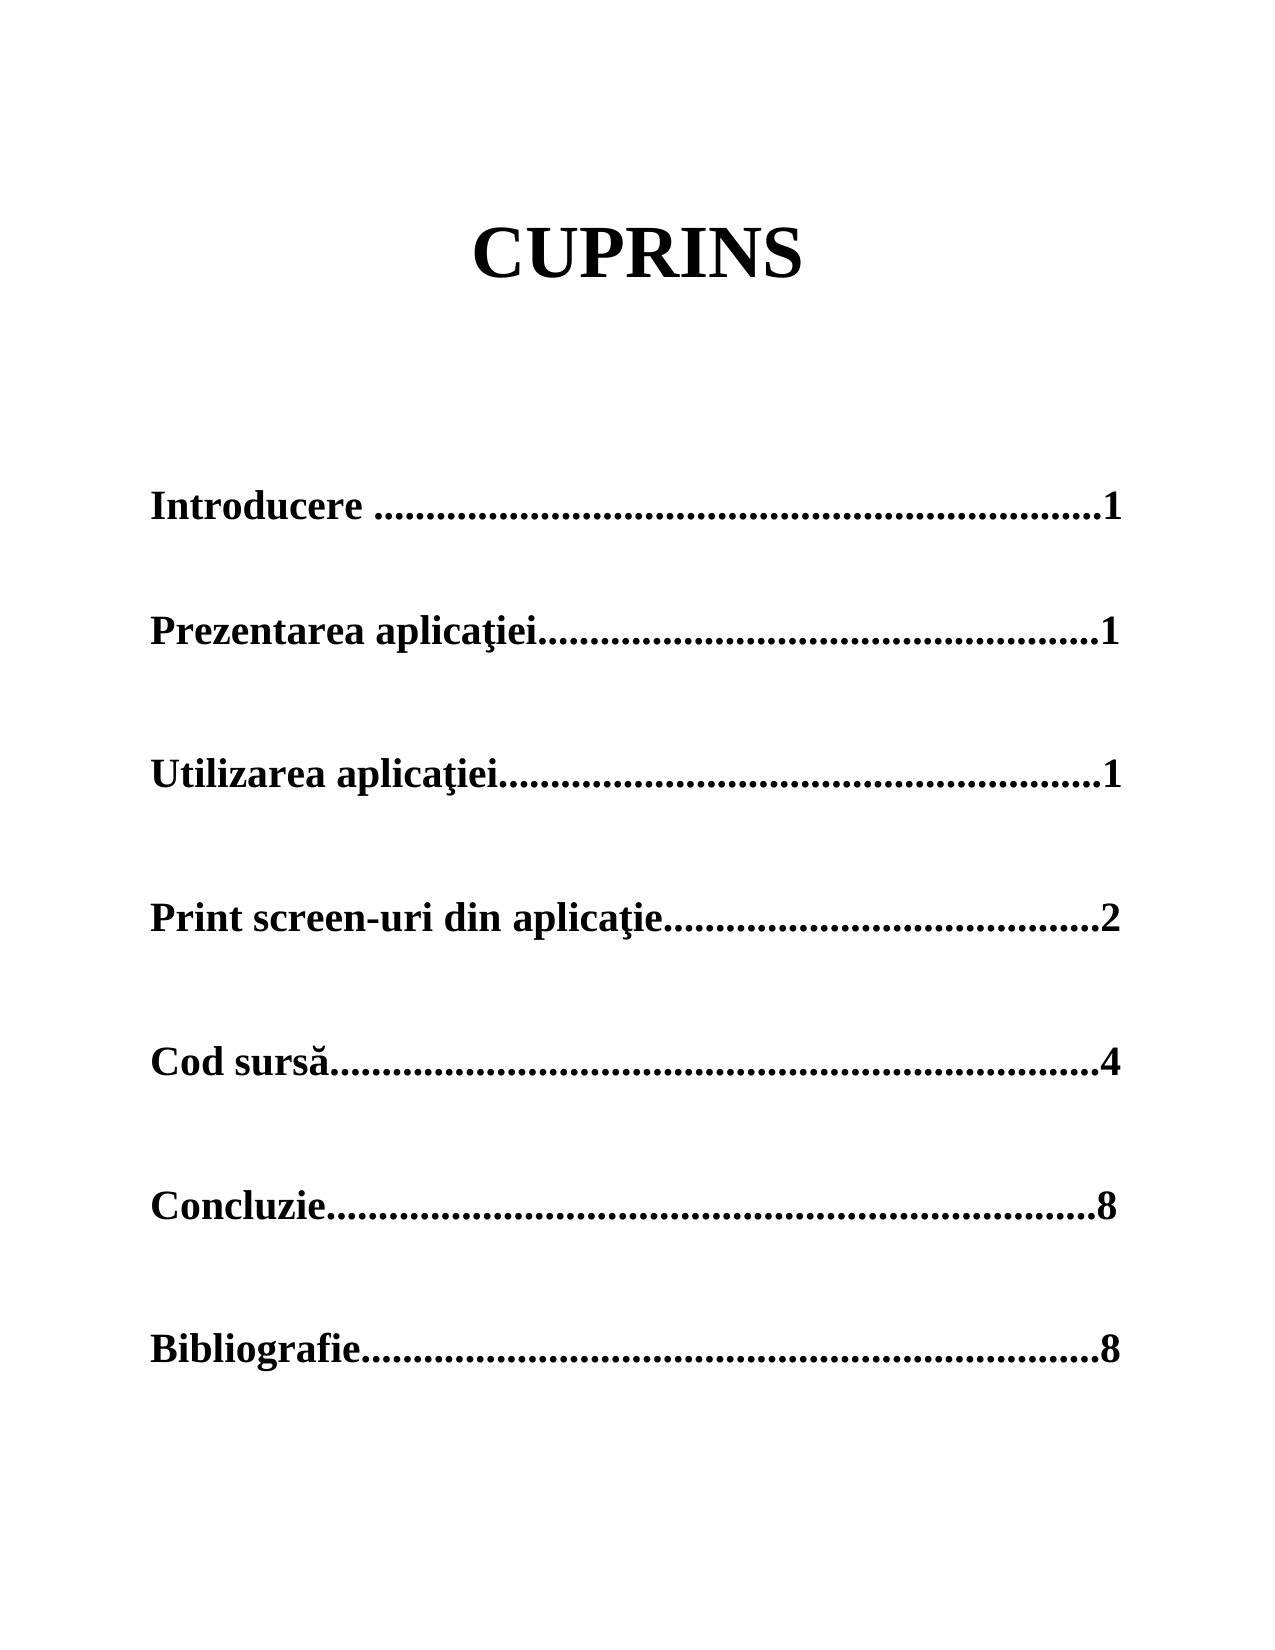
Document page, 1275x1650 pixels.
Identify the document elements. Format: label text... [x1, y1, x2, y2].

text Prezentarea aplicaţiei......................................................1 [150, 605, 1125, 653]
text Concluzie..........................................................................8 [150, 1180, 1125, 1228]
text Bibliografie.......................................................................8 [150, 1324, 1125, 1372]
text Cod sursă..........................................................................4 [150, 1036, 1125, 1084]
text Print screen-uri din aplicaţie..........................................2 [150, 893, 1125, 941]
text CUPRINS [150, 207, 1125, 294]
text Utilizarea aplicaţiei..........................................................1 [150, 749, 1125, 797]
text Introducere ......................................................................1 [150, 481, 1125, 528]
